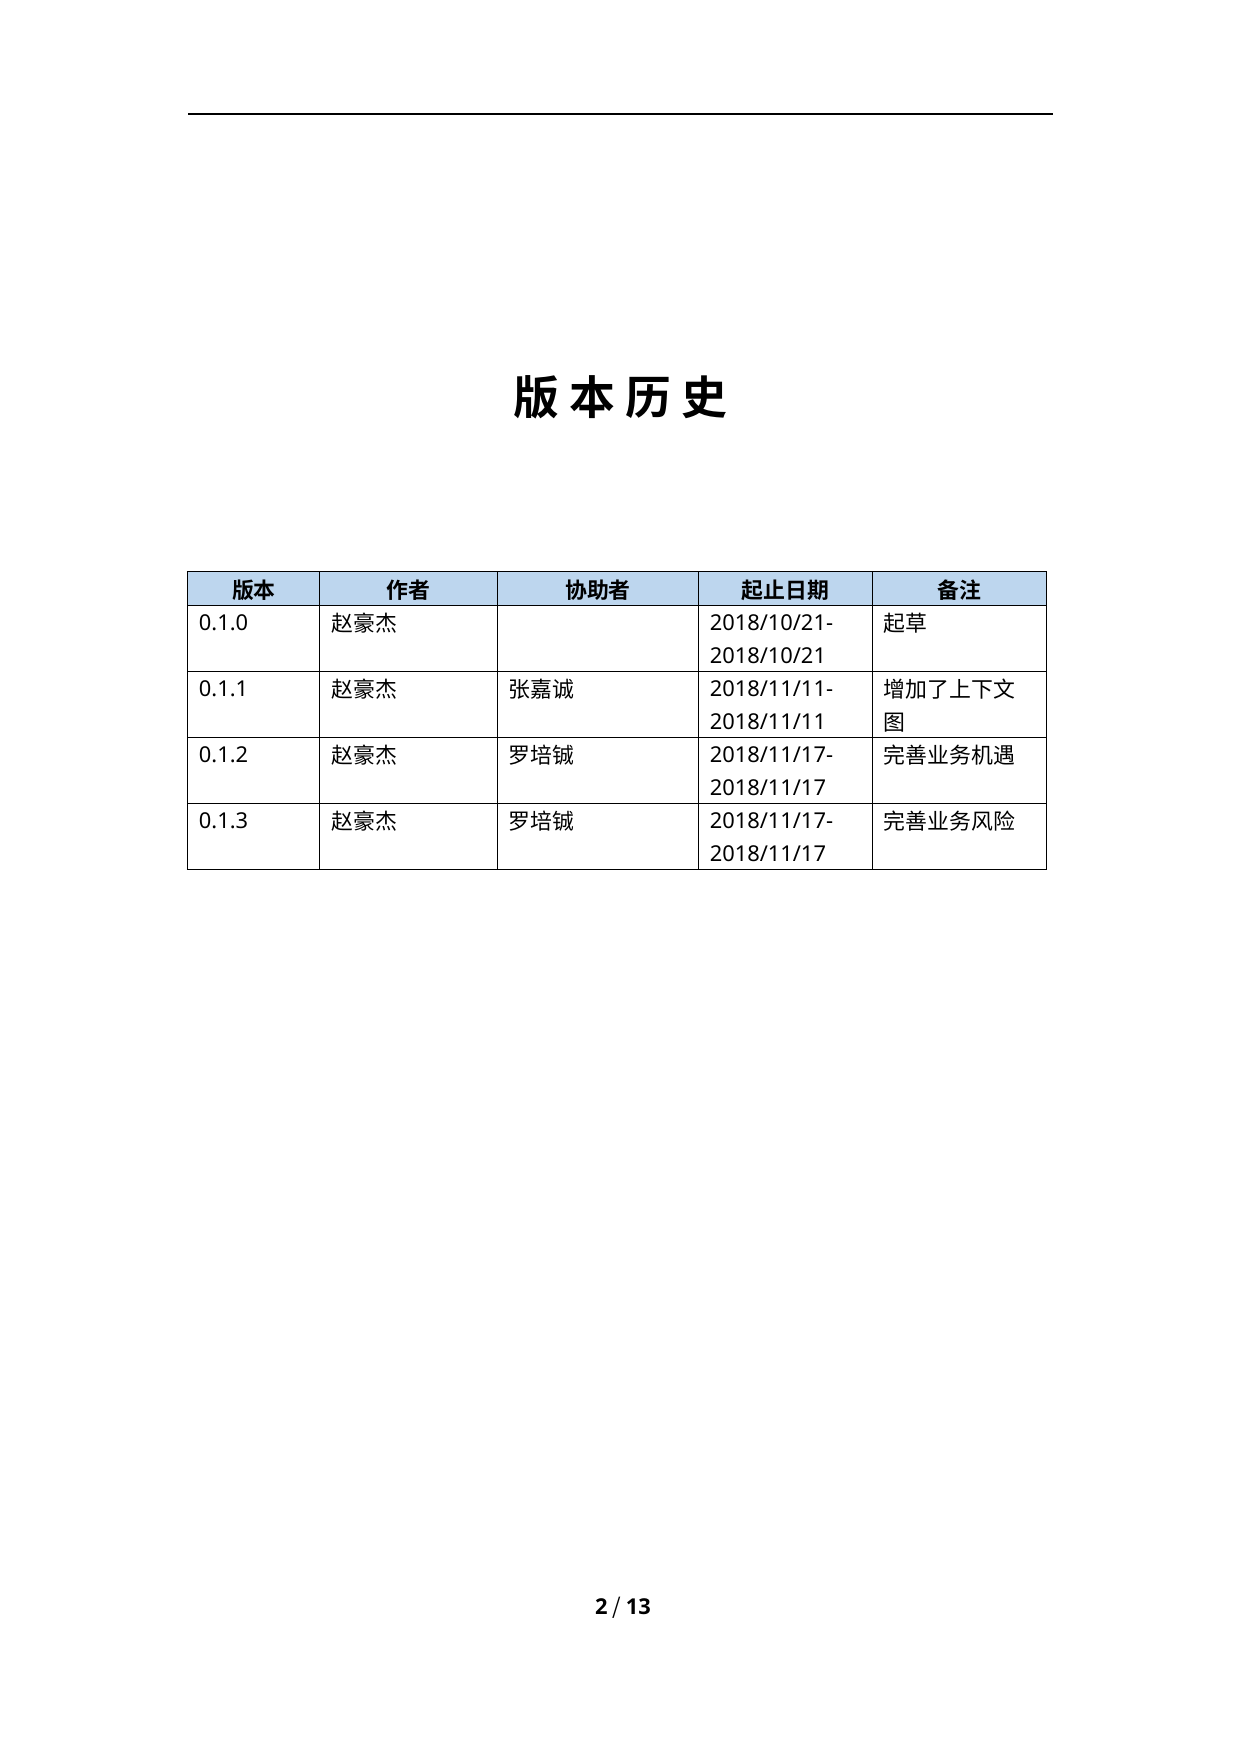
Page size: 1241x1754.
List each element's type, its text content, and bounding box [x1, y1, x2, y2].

table_cell 2018/11/11-2018/11/11 [699, 672, 872, 737]
table_header 协助者 [498, 572, 698, 605]
table_cell 0.1.1 [188, 672, 319, 737]
table_header 备注 [873, 572, 1046, 605]
text 版 本 历 史 [187, 346, 1053, 443]
table_cell 完善业务机遇 [873, 738, 1046, 803]
table_header 版本 [188, 572, 319, 605]
table_cell 0.1.2 [188, 738, 319, 803]
table_cell 赵豪杰 [320, 738, 497, 803]
table_cell 赵豪杰 [320, 606, 497, 671]
table_cell 2018/11/17-2018/11/17 [699, 804, 872, 869]
table_cell 完善业务风险 [873, 804, 1046, 869]
table_header 作者 [320, 572, 497, 605]
table_cell 2018/11/17-2018/11/17 [699, 738, 872, 803]
table_cell 增加了上下文图 [873, 672, 1046, 737]
table_cell 赵豪杰 [320, 804, 497, 869]
table_cell 罗培铖 [498, 804, 698, 869]
table_cell 张嘉诚 [498, 672, 698, 737]
table_cell 0.1.0 [188, 606, 319, 671]
table_cell 罗培铖 [498, 738, 698, 803]
table_cell 赵豪杰 [320, 672, 497, 737]
table_cell [498, 606, 698, 671]
table_cell 0.1.3 [188, 804, 319, 869]
table_cell 2018/10/21-2018/10/21 [699, 606, 872, 671]
table_cell 起草 [873, 606, 1046, 671]
table_header 起止日期 [699, 572, 872, 605]
